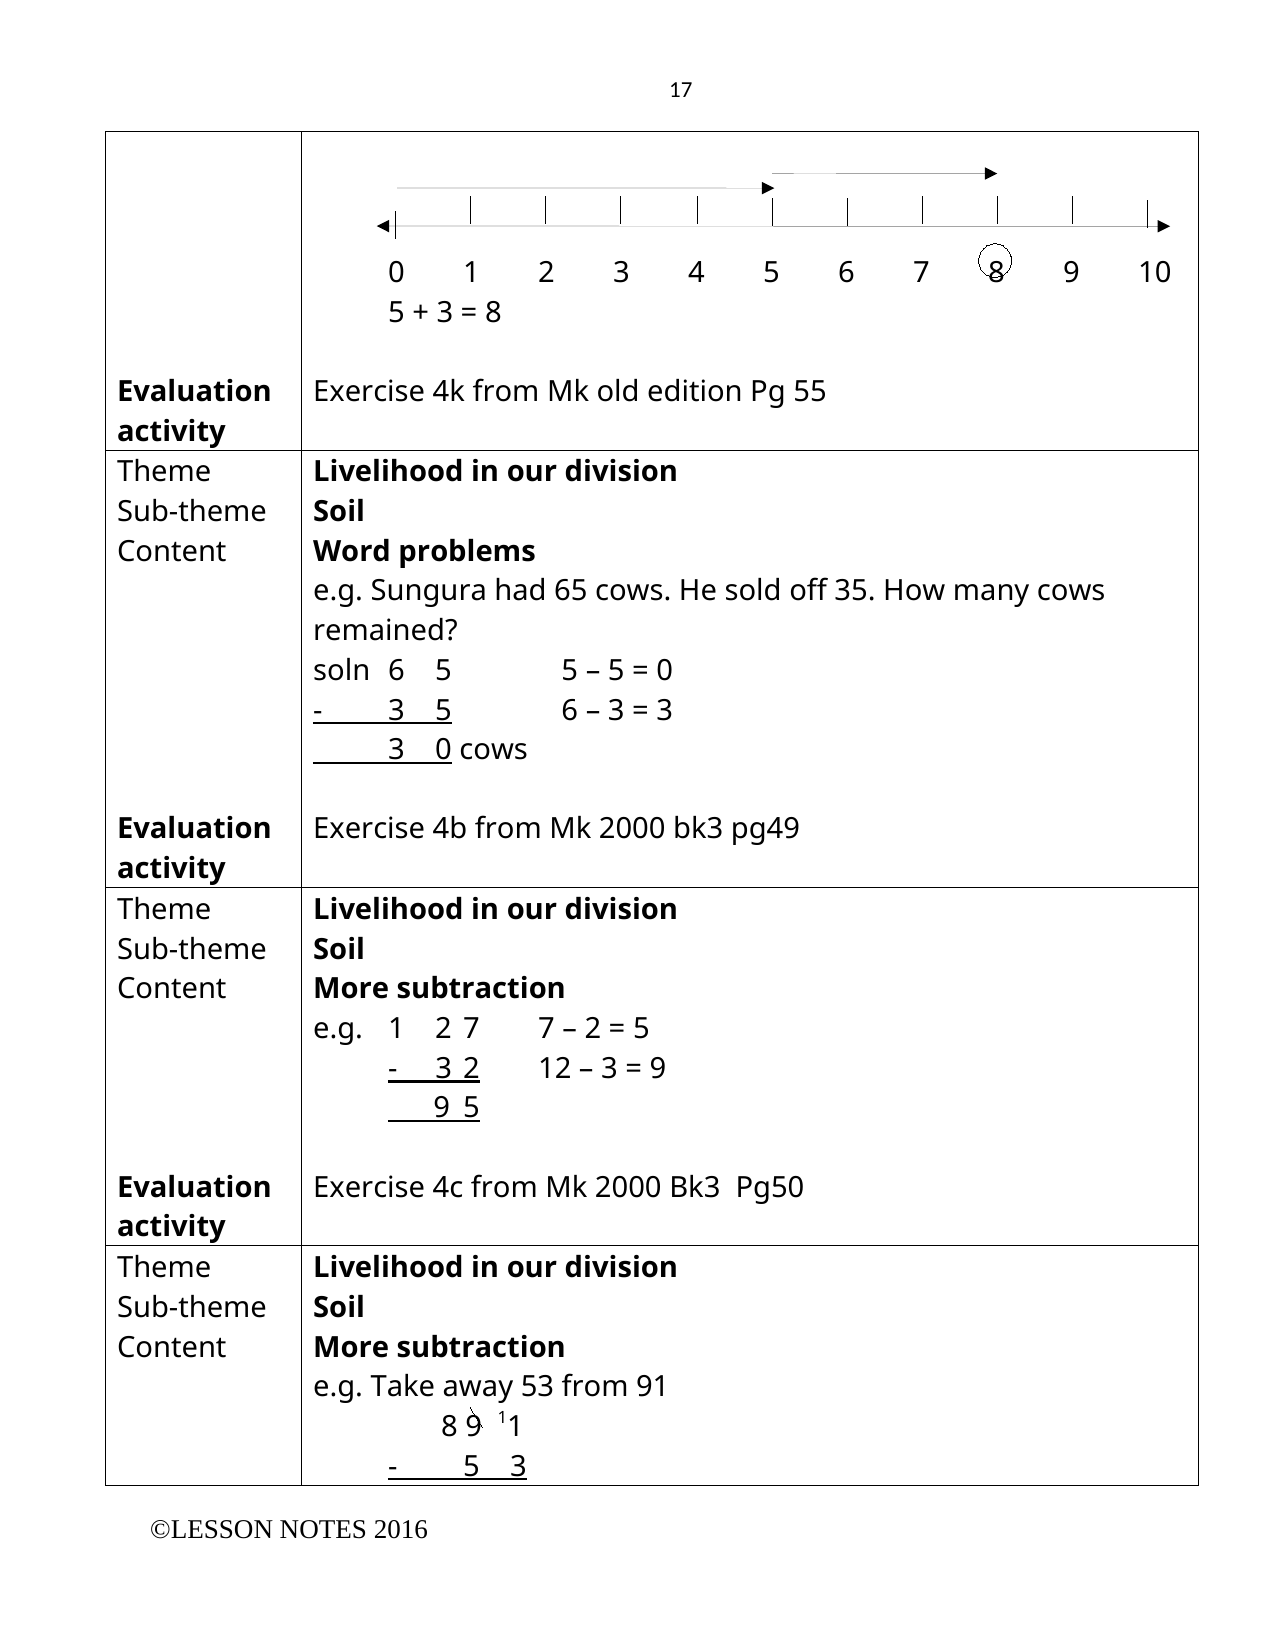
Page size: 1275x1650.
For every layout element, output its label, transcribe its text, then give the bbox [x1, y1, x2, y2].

table_cell Livelihood in our division Soil Word problems e.g. Sungura had 65 cows. He sold off 35. How many cows remained? soln 6 5 5 – 5 = 0 - 3 5 6 – 3 = 3 3 0 cows Exercise 4b from Mk 2000 bk3 pg49 [302, 451, 1198, 887]
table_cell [106, 1246, 301, 1484]
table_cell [302, 1246, 1198, 1484]
table_cell Livelihood in our division Soil More subtraction e.g. 1 2 7 7 – 2 = 5 - – 3 = 9 9 5 Exercise 4c from Mk 2000 Bk3 Pg50 [302, 888, 1198, 1245]
table_cell Theme Sub-theme Content Evaluation activity [106, 888, 301, 1245]
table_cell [106, 132, 301, 449]
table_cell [302, 132, 1198, 449]
table_cell Theme Sub-theme Content Evaluation activity [106, 451, 301, 887]
